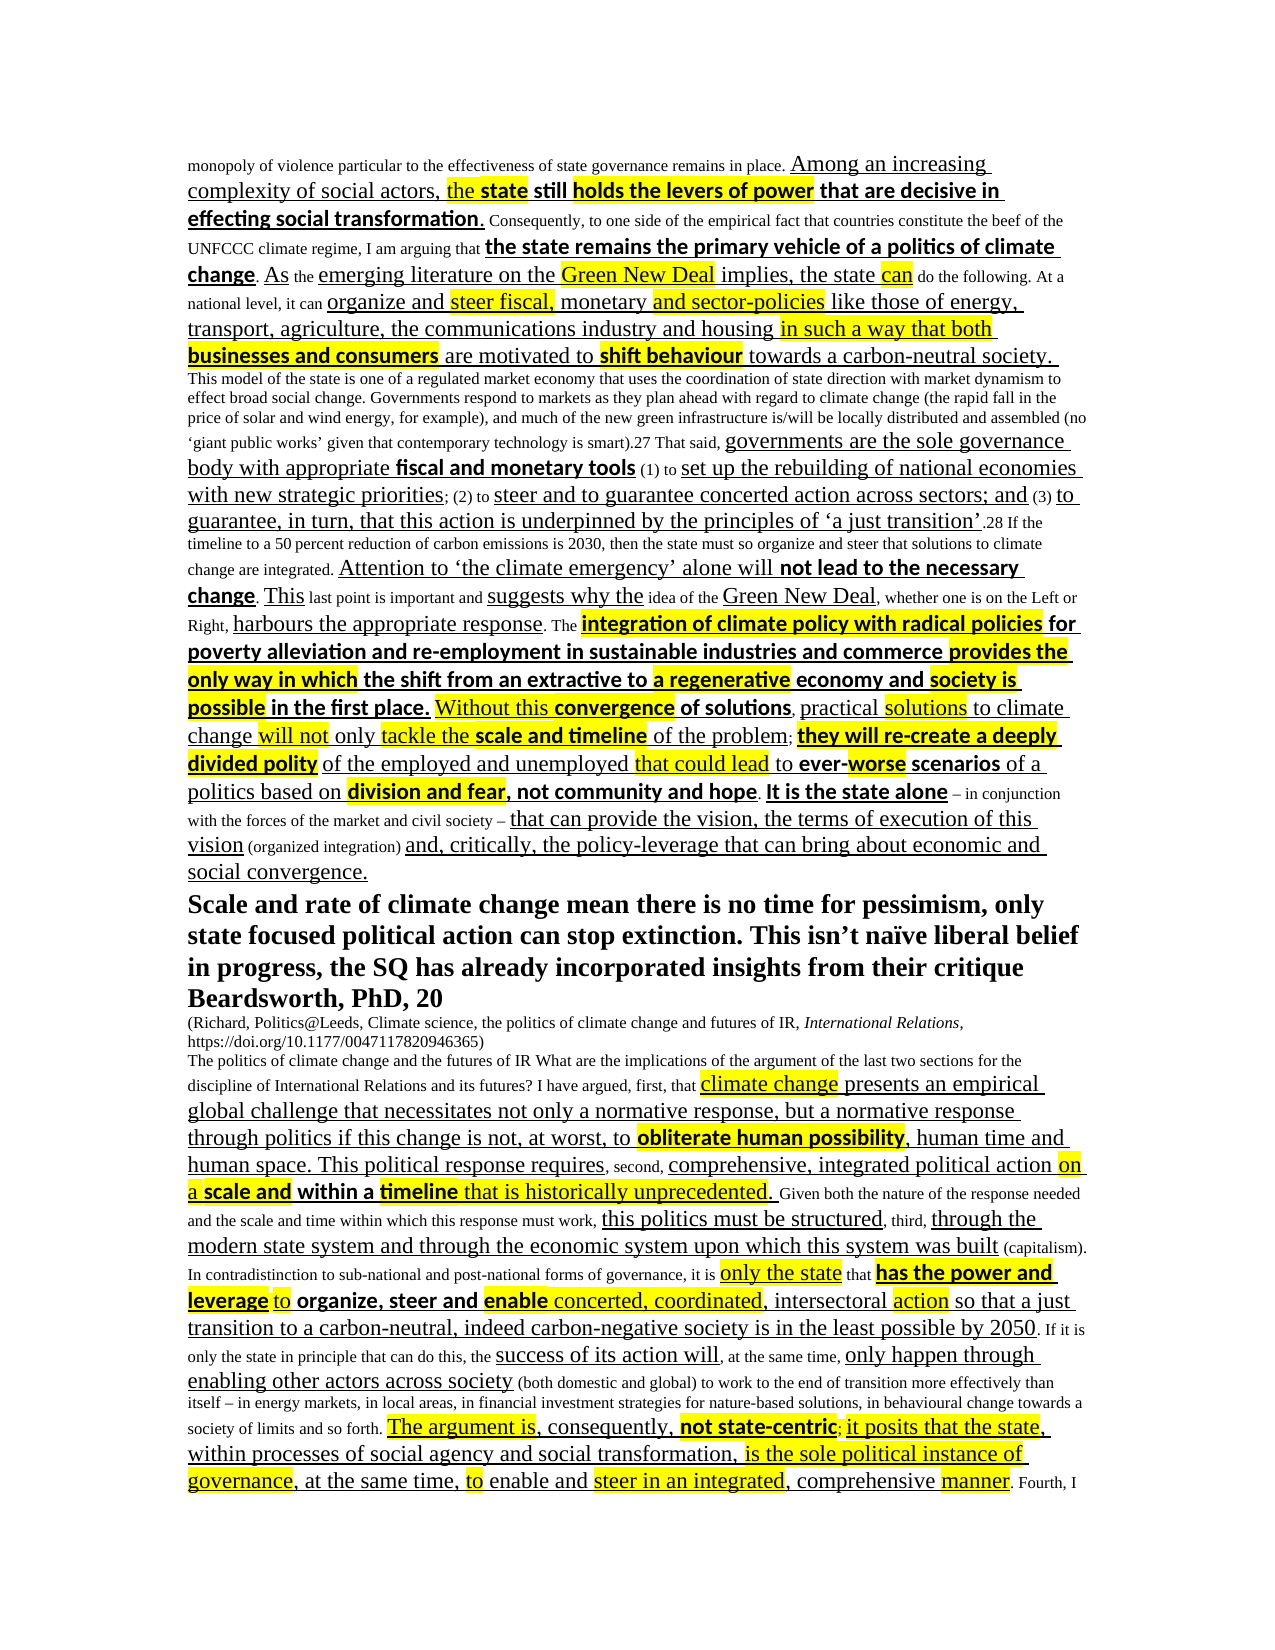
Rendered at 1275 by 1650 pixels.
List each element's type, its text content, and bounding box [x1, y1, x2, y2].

subtitle Scale and rate of climate change mean there is no time for pessimism, only state focused political action can stop extinction. This isn’t naïve liberal belief in progress, the SQ has already incorporated insights from their critique [187, 888, 1087, 982]
text Beardsworth, PhD, 20 [187, 982, 1087, 1013]
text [187, 150, 1087, 884]
text (Richard, Politics@Leeds, Climate science, the politics of climate change and futures of IR, International Relations, https://doi.org/10.1177/0047117820946365) [187, 1013, 1087, 1051]
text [187, 1051, 1087, 1493]
